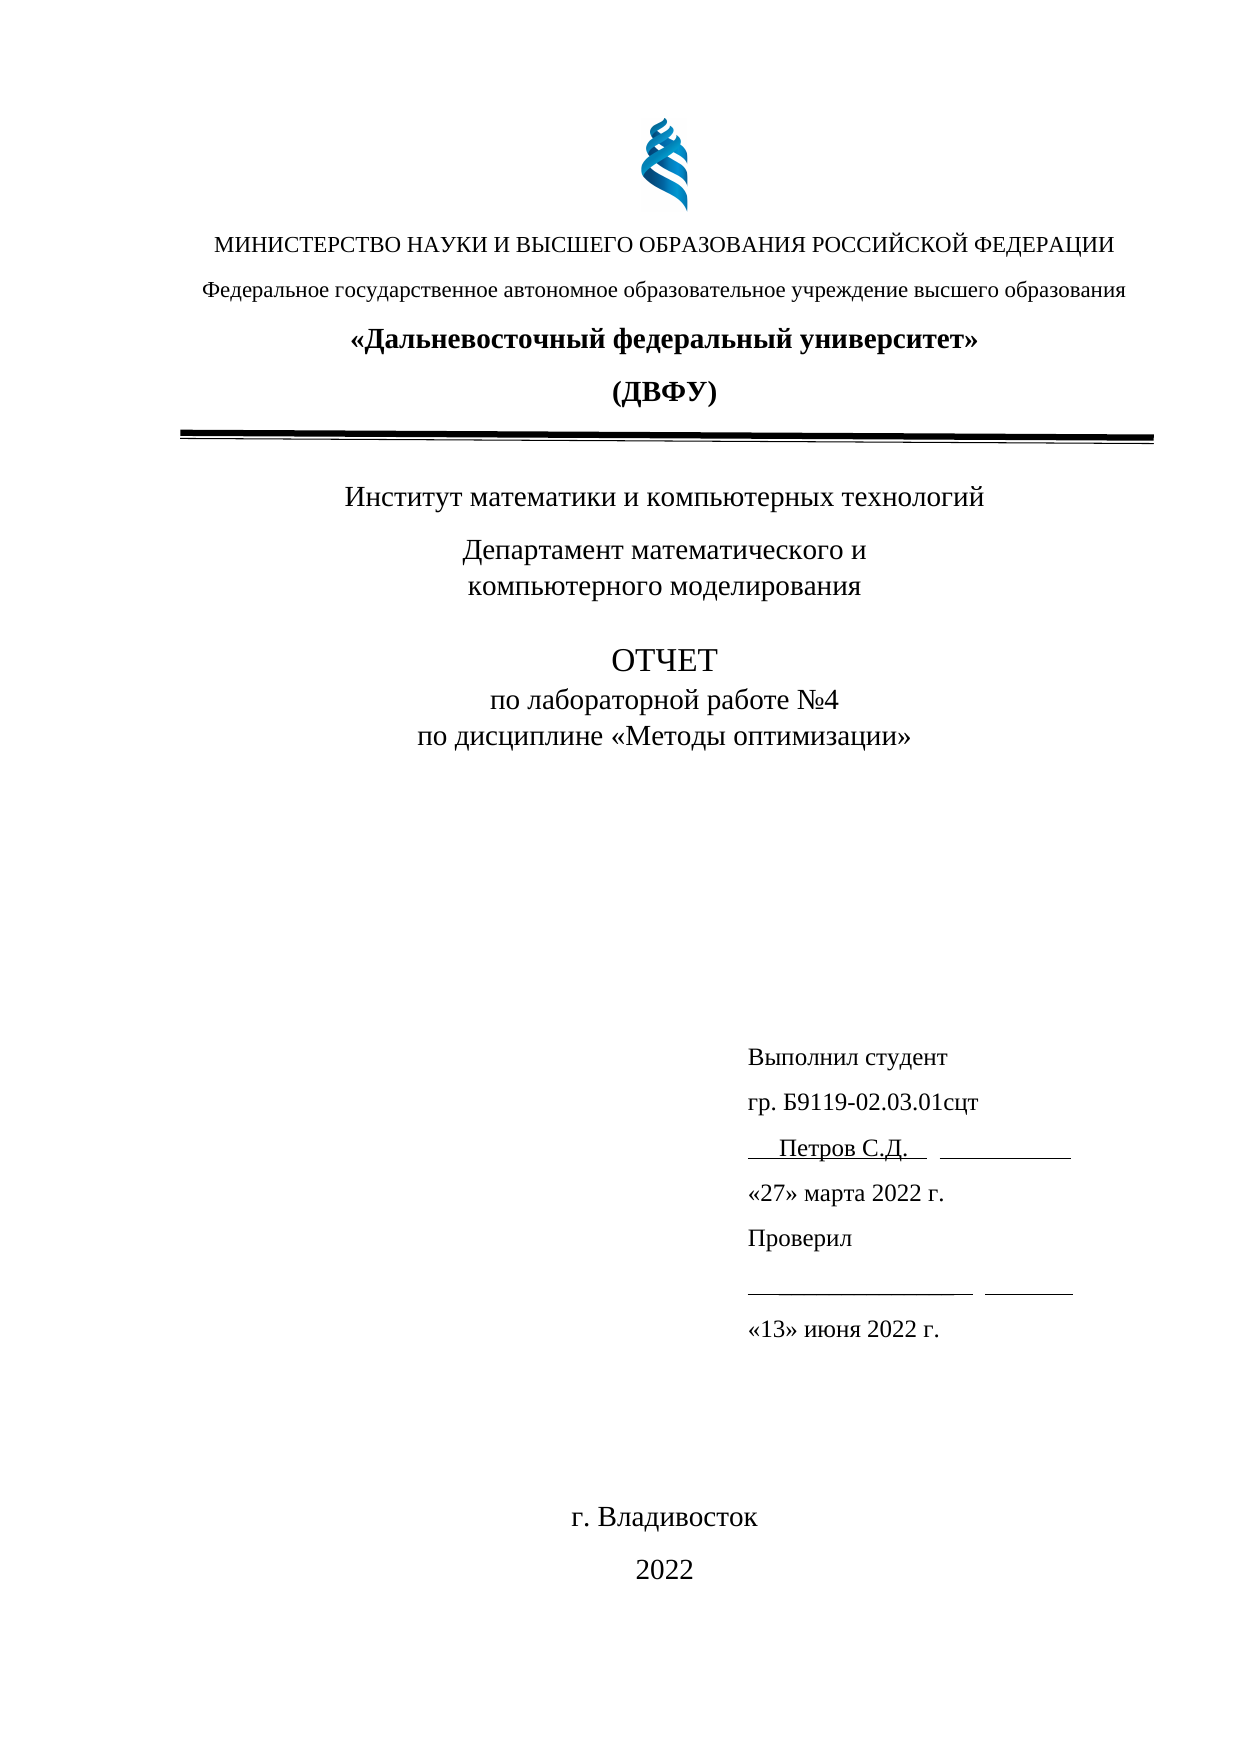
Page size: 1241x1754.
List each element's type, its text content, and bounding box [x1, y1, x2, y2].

text по лабораторной работе №4 [177, 682, 1152, 716]
text (ДВФУ) [177, 374, 1152, 407]
text г. Владивосток [177, 1499, 1152, 1533]
text Институт математики и компьютерных технологий [177, 479, 1152, 513]
text МИНИСТЕРСТВО НАУКИ И ВЫСШЕГО ОБРАЗОВАНИЯ РОССИЙСКОЙ ФЕДЕРАЦИИ [177, 231, 1152, 257]
text по дисциплине «Методы оптимизации» [177, 718, 1152, 752]
picture [641, 118, 688, 212]
text компьютерного моделирования [177, 568, 1152, 602]
text «Дальневосточный федеральный университет» [177, 321, 1152, 354]
text ОТЧЕТ [177, 641, 1152, 679]
text Департамент математического и [177, 532, 1152, 566]
text 2022 [177, 1552, 1152, 1586]
picture [641, 118, 663, 164]
text Федеральное государственное автономное образовательное учреждение высшего образования [177, 276, 1152, 302]
